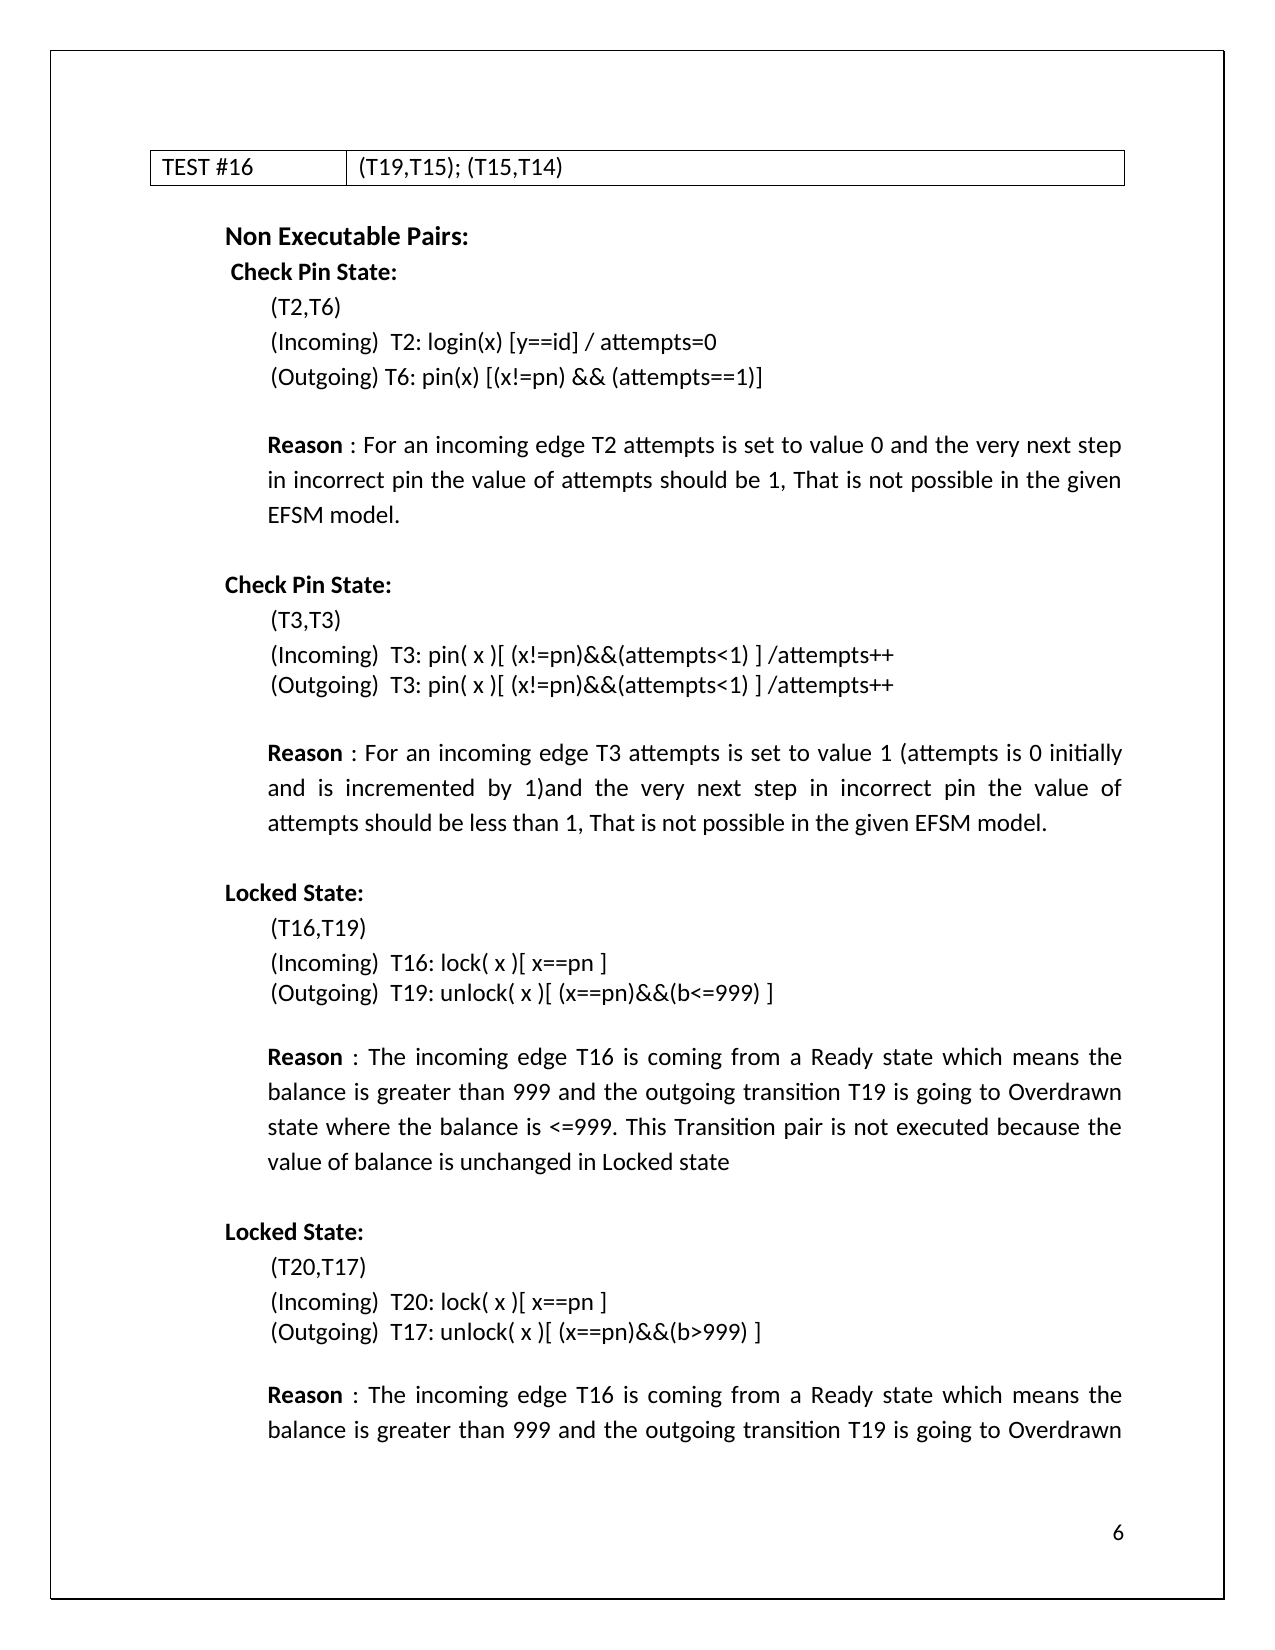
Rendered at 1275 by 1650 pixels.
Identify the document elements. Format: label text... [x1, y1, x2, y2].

text Check Pin State: [150, 569, 1124, 599]
text (T3,T3) [150, 604, 1124, 634]
text (Incoming) T16: lock( x )[ x==pn ] [150, 947, 1124, 978]
text Locked State: [150, 877, 1124, 908]
text (T20,T17) [150, 1251, 1124, 1281]
text Locked State: [150, 1216, 1124, 1246]
text (Outgoing) T19: unlock( x )[ (x==pn)&&(b<=999) ] [150, 978, 1124, 1008]
text (Incoming) T20: lock( x )[ x==pn ] [150, 1286, 1124, 1316]
table_cell TEST #16 [151, 151, 346, 185]
text Reason : For an incoming edge T2 attempts is set to value 0 and the very next step in incorrect pin the value of attempts should be 1, That is not possible in the given EFSM model. [267, 429, 1124, 529]
text (Incoming) T3: pin( x )[ (x!=pn)&&(attempts<1) ] /attempts++ [150, 639, 1124, 669]
text (T2,T6) [150, 292, 1124, 322]
text (Incoming) T2: login(x) [y==id] / attempts=0 [150, 327, 1124, 357]
text (Outgoing) T17: unlock( x )[ (x==pn)&&(b>999) ] [150, 1316, 1124, 1347]
text Check Pin State: [150, 257, 1124, 287]
text Non Executable Pairs: [150, 219, 1124, 252]
text Reason : For an incoming edge T3 attempts is set to value 1 (attempts is 0 initially and is incremented by 1)and the very next step in incorrect pin the value of attempts should be less than 1, That is not possible in the given EFSM model. [267, 737, 1124, 838]
text (Outgoing) T6: pin(x) [(x!=pn) && (attempts==1)] [150, 362, 1124, 392]
table_cell (T19,T15); (T15,T14) [347, 151, 1124, 185]
text (T16,T19) [150, 912, 1124, 943]
text (Outgoing) T3: pin( x )[ (x!=pn)&&(attempts<1) ] /attempts++ [150, 669, 1124, 700]
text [267, 1379, 1124, 1445]
